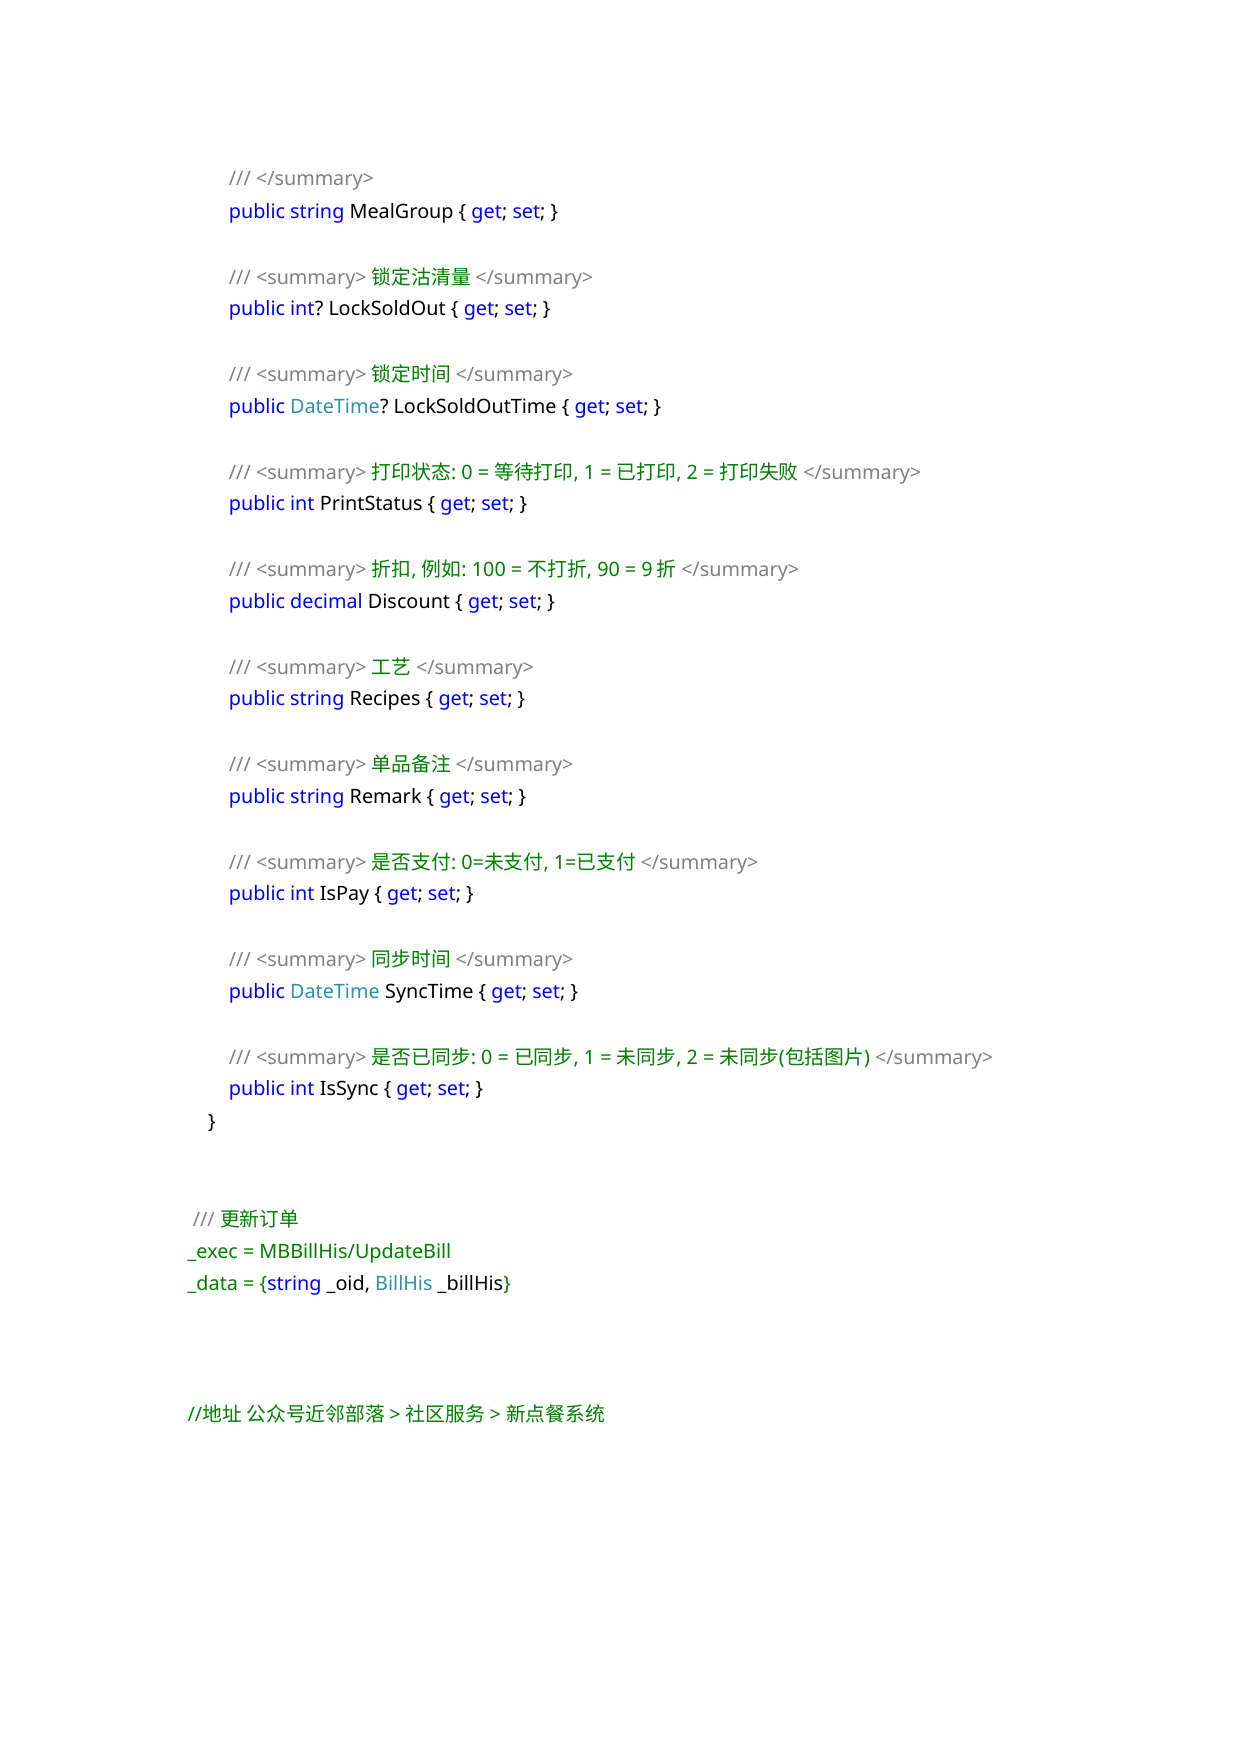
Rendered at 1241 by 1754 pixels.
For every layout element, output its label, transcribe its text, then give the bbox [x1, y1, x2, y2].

text public decimal Discount { get; set; } [187, 584, 1053, 617]
text _data = {string _oid, BillHis _billHis} [187, 1267, 1053, 1299]
text public int IsSync { get; set; } [187, 1072, 1053, 1104]
text /// <summary> 打印状态: 0 = 等待打印, 1 = 已打印, 2 = 打印失败 </summary> [187, 454, 1053, 487]
text public string MealGroup { get; set; } [187, 194, 1053, 227]
text /// <summary> 工艺 </summary> [187, 649, 1053, 682]
text /// </summary> [187, 162, 1053, 194]
text /// <summary> 锁定时间 </summary> [187, 357, 1053, 389]
text _exec = MBBillHis/UpdateBill [187, 1234, 1053, 1267]
text public string Recipes { get; set; } [187, 682, 1053, 714]
text public DateTime? LockSoldOutTime { get; set; } [187, 389, 1053, 422]
text public DateTime SyncTime { get; set; } [187, 974, 1053, 1007]
text //地址 公众号近邻部落 > 社区服务 > 新点餐系统 [187, 1397, 1053, 1429]
text public int? LockSoldOut { get; set; } [187, 292, 1053, 324]
text /// <summary> 是否支付: 0=未支付, 1=已支付 </summary> [187, 844, 1053, 877]
text public int PrintStatus { get; set; } [187, 487, 1053, 519]
text /// <summary> 折扣, 例如: 100 = 不打折, 90 = 9折 </summary> [187, 552, 1053, 584]
text public string Remark { get; set; } [187, 779, 1053, 812]
text /// <summary> 锁定沽清量 </summary> [187, 259, 1053, 292]
text /// <summary> 单品备注 </summary> [187, 747, 1053, 779]
text /// 更新订单 [187, 1202, 1053, 1234]
text /// <summary> 同步时间 </summary> [187, 942, 1053, 974]
text /// <summary> 是否已同步: 0 = 已同步, 1 = 未同步, 2 = 未同步(包括图片) </summary> [187, 1039, 1053, 1072]
text public int IsPay { get; set; } [187, 877, 1053, 909]
text } [187, 1104, 1053, 1137]
